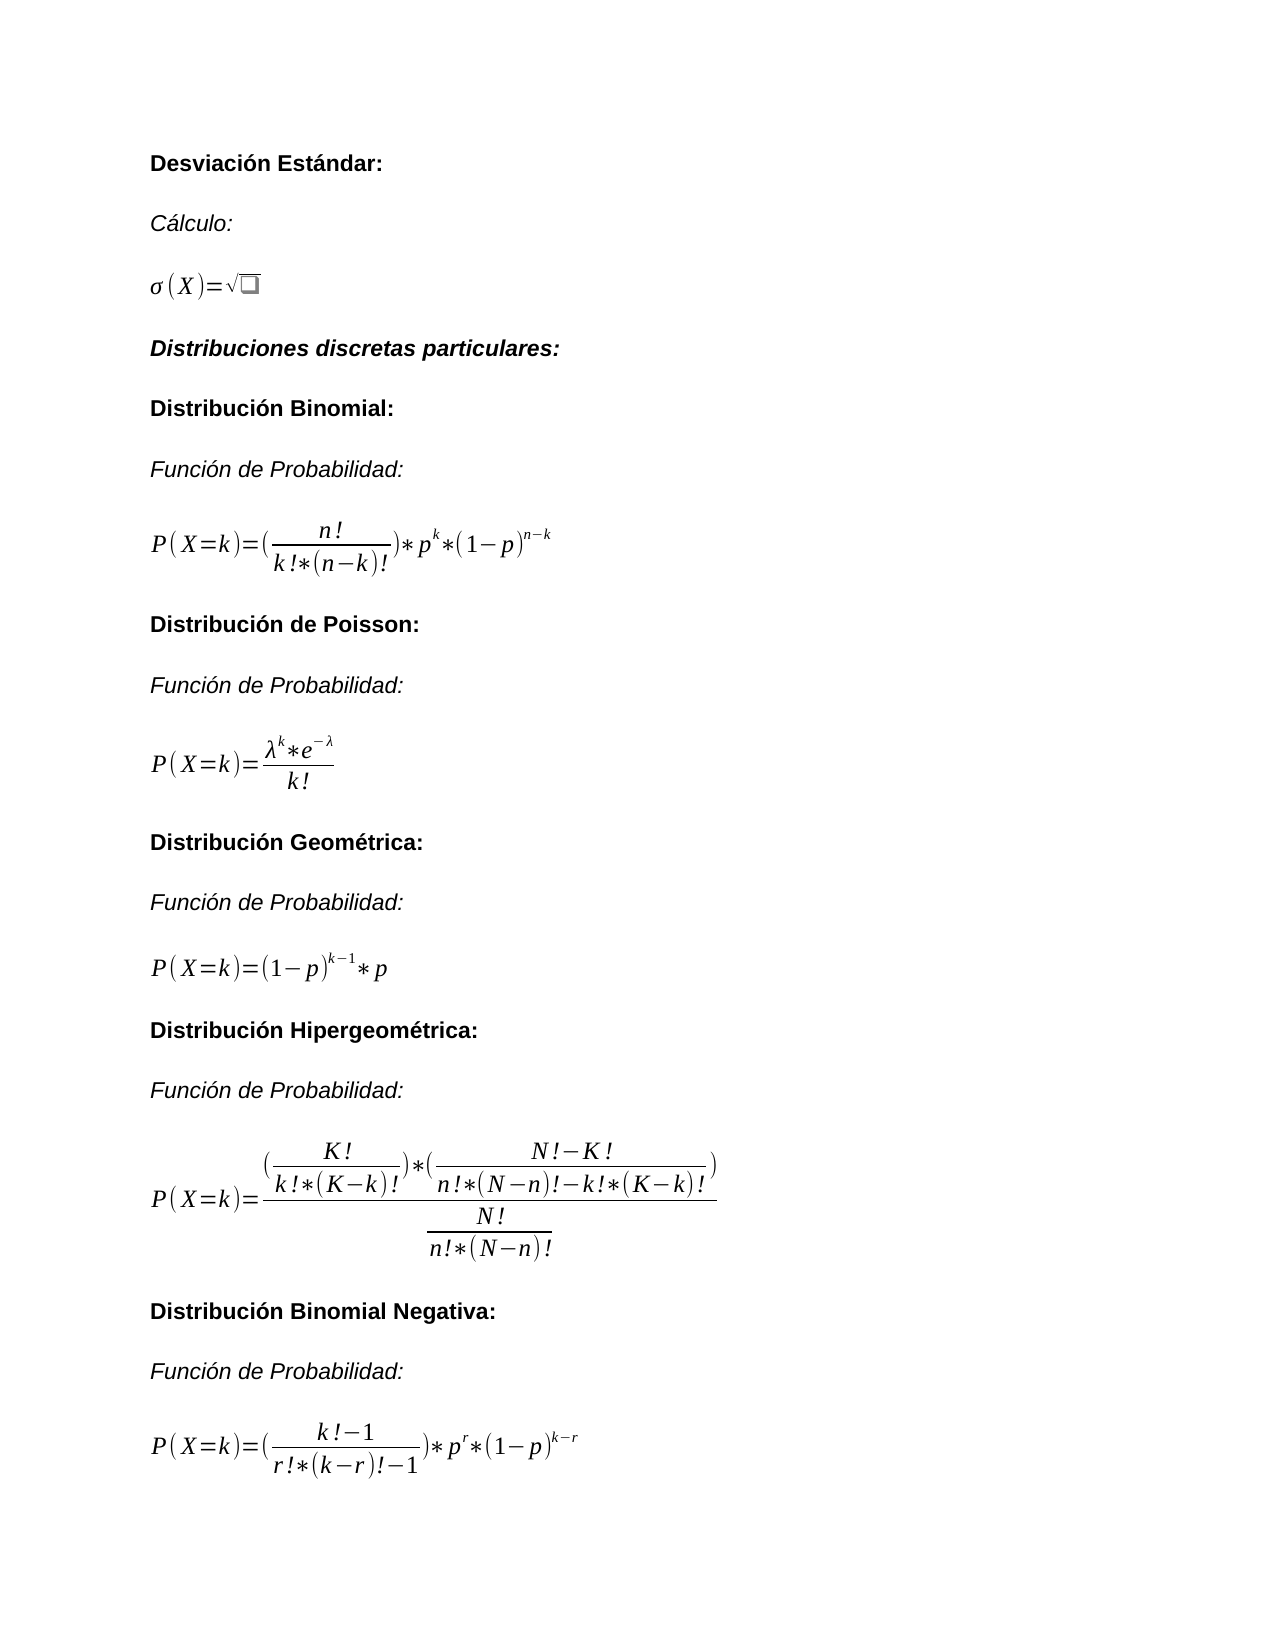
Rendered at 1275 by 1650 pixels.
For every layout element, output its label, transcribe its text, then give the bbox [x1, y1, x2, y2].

text Distribución Hipergeométrica: [150, 1017, 1125, 1043]
text Distribución Binomial: [150, 395, 1125, 422]
text Cálculo: [150, 210, 1125, 237]
text Función de Probabilidad: [150, 1077, 1125, 1103]
text Distribución Geométrica: [150, 829, 1125, 855]
text Función de Probabilidad: [150, 1358, 1125, 1384]
text Distribuciones discretas particulares: [150, 335, 1125, 361]
text Función de Probabilidad: [150, 672, 1125, 698]
text Función de Probabilidad: [150, 456, 1125, 482]
text Distribución de Poisson: [150, 611, 1125, 638]
text Función de Probabilidad: [150, 889, 1125, 916]
text Desviación Estándar: [150, 150, 1125, 176]
text Distribución Binomial Negativa: [150, 1298, 1125, 1324]
